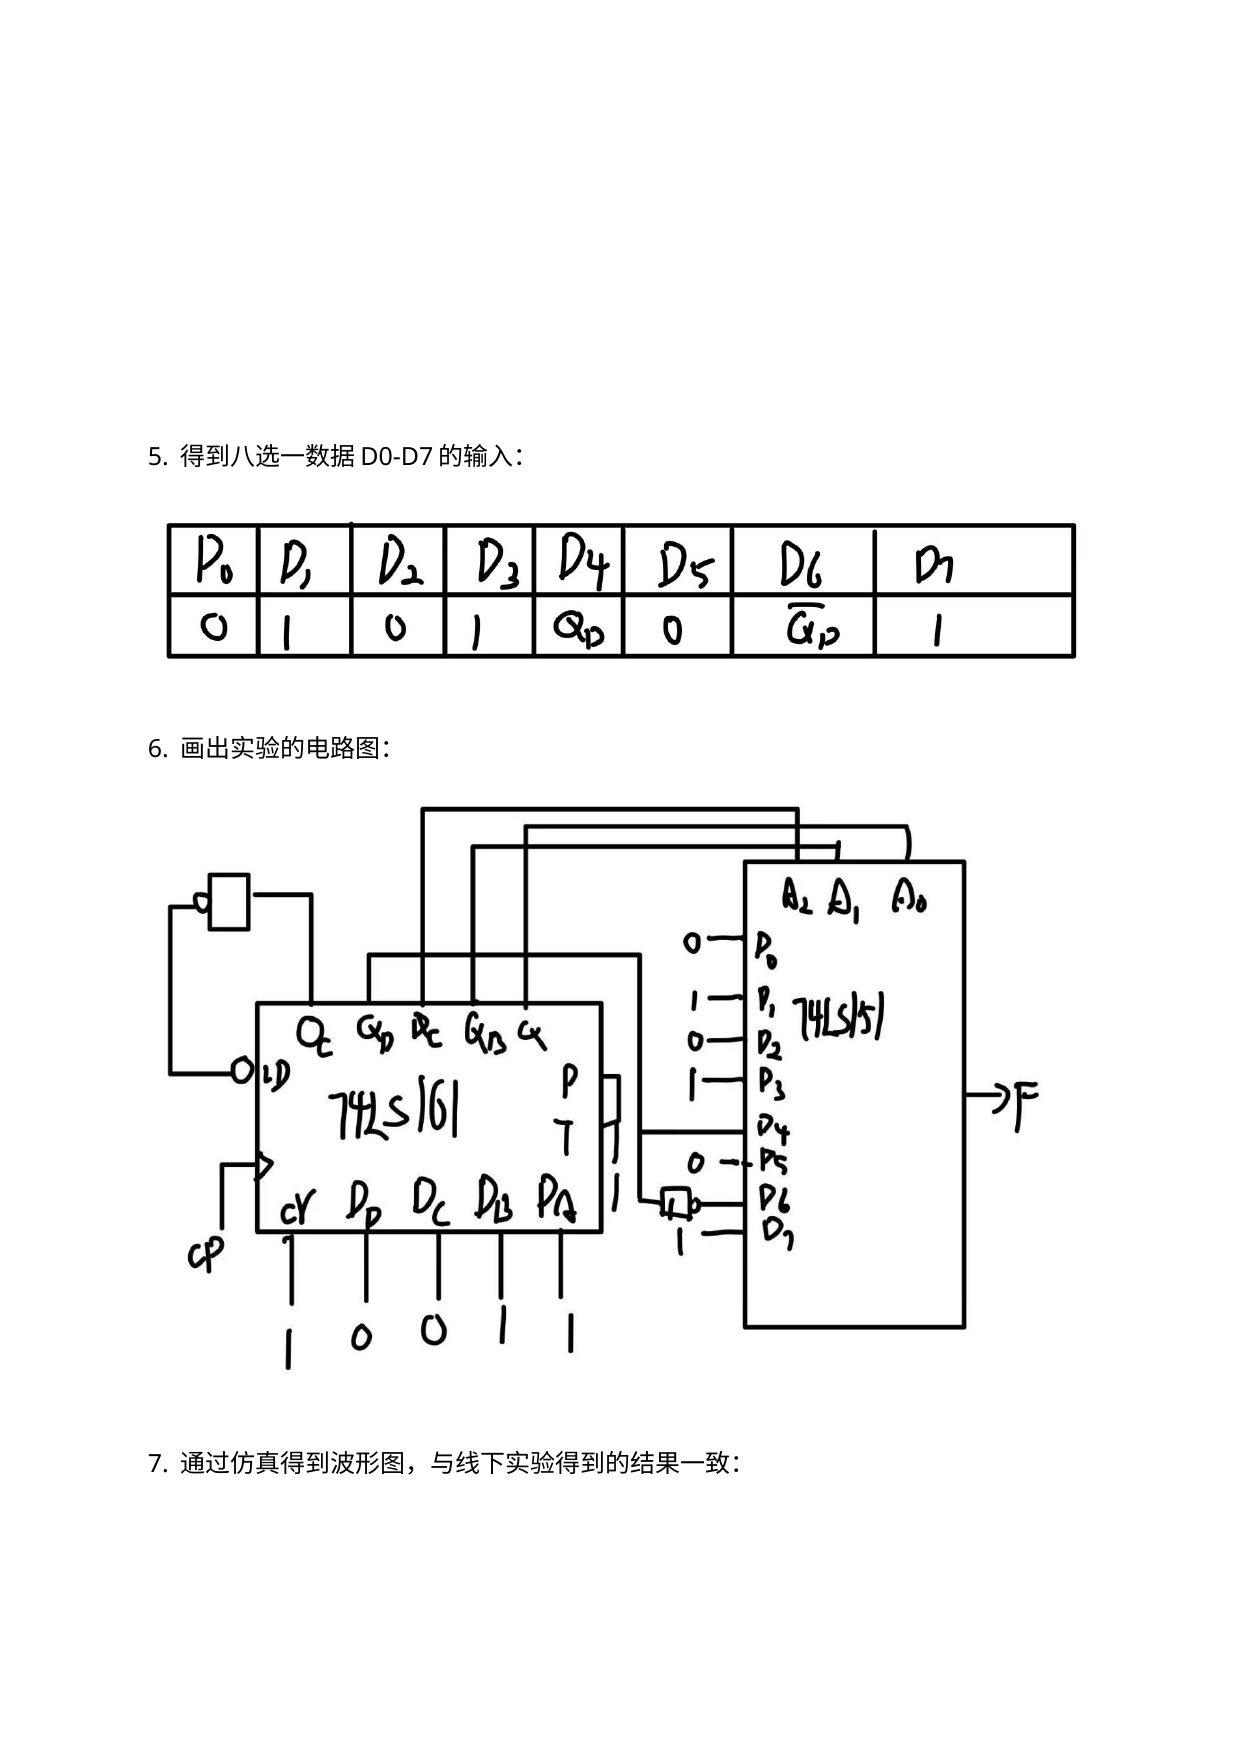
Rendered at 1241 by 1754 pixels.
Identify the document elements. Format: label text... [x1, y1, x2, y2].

picture [147, 487, 1092, 697]
list 通过仿真得到波形图，与线下实验得到的结果一致： [148, 1429, 1092, 1494]
list 画出实验的电路图： [148, 714, 1092, 779]
picture [147, 779, 1066, 1410]
list 得到八选一数据D0-D7的输入： [148, 422, 1092, 487]
